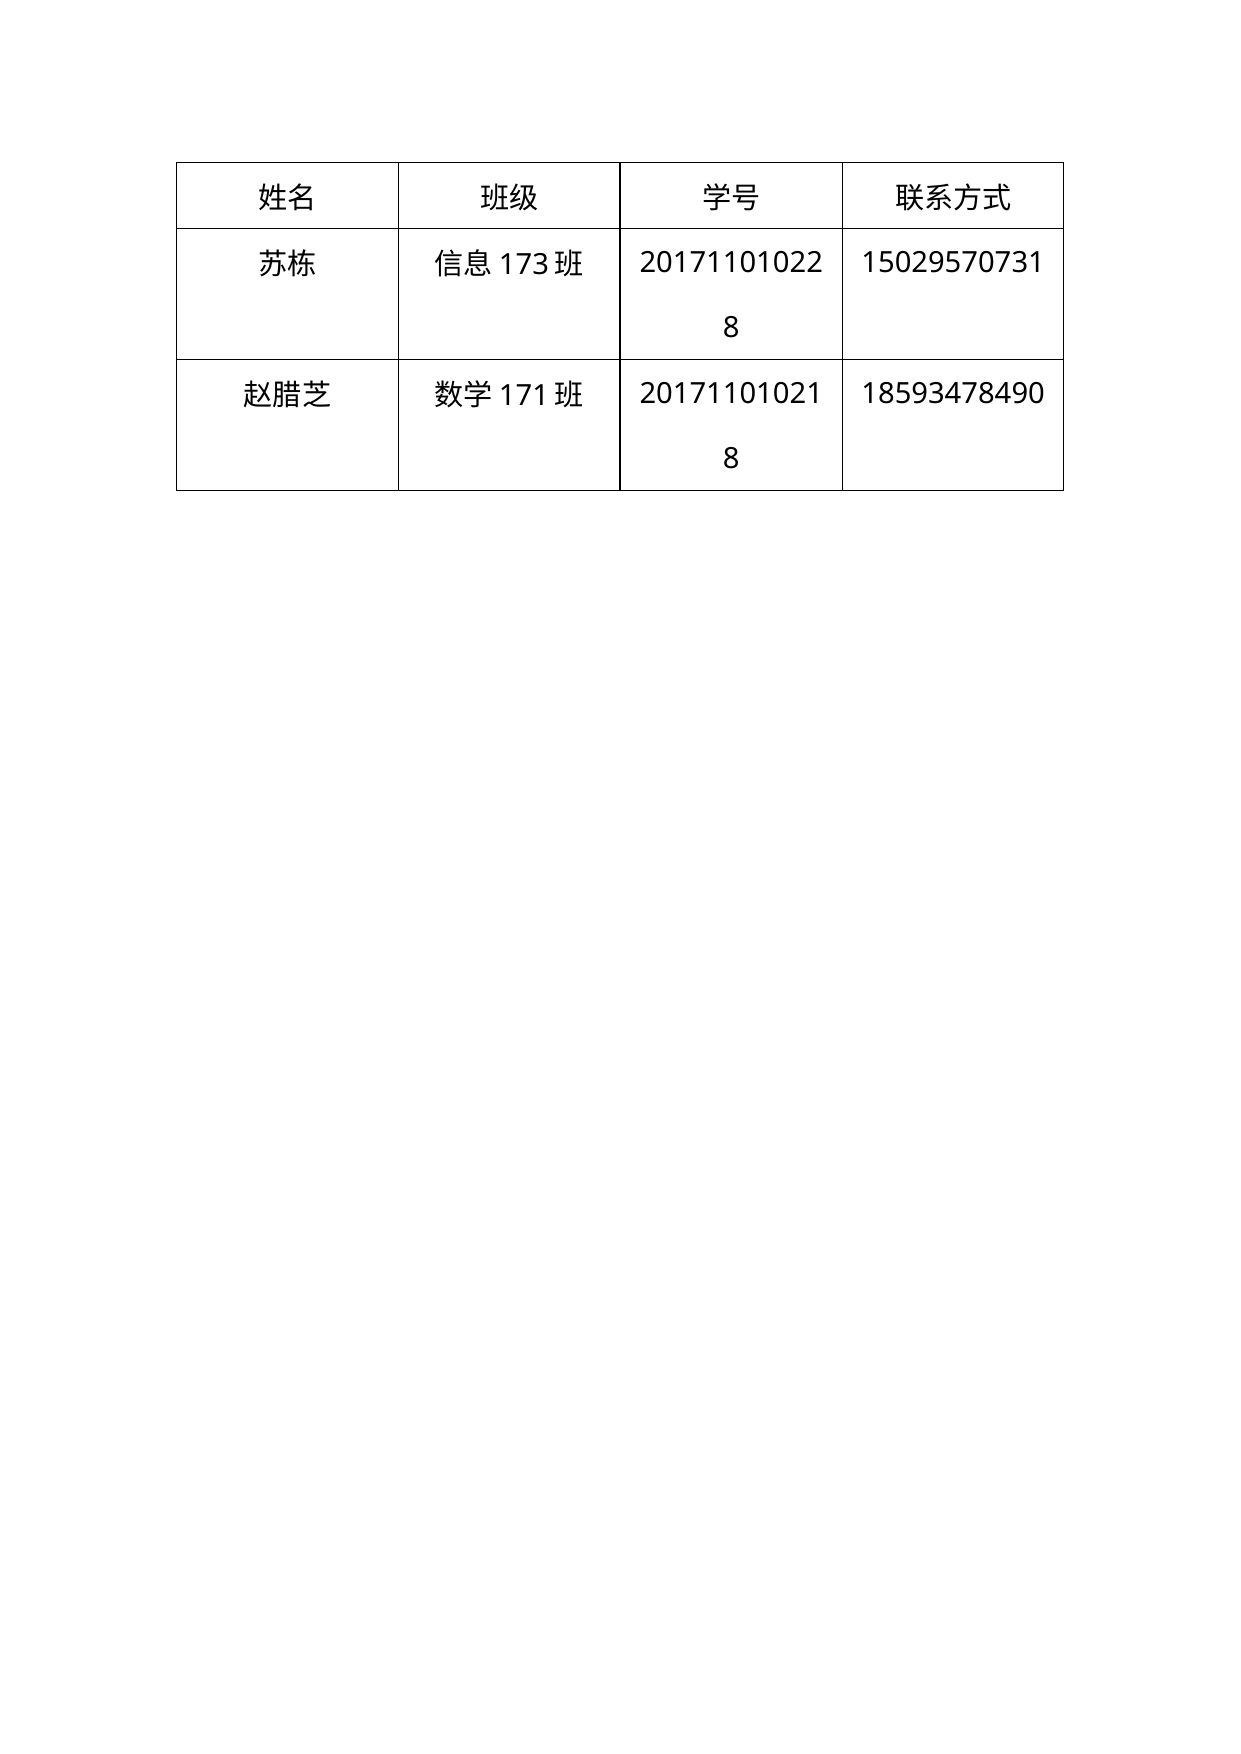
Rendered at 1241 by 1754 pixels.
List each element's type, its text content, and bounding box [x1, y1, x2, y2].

table_header 班级 [399, 163, 619, 228]
table_header 姓名 [177, 163, 398, 228]
table_header 联系方式 [843, 163, 1063, 228]
table_cell 15029570731 [843, 229, 1063, 359]
table_cell 18593478490 [843, 360, 1063, 490]
table_cell 201711010228 [621, 229, 842, 359]
table_cell 201711010218 [621, 360, 842, 490]
table_cell 赵腊芝 [177, 360, 398, 490]
table_cell 信息173班 [399, 229, 619, 359]
table_cell 数学171班 [399, 360, 619, 490]
table_cell 苏栋 [177, 229, 398, 359]
table_header 学号 [621, 163, 842, 228]
